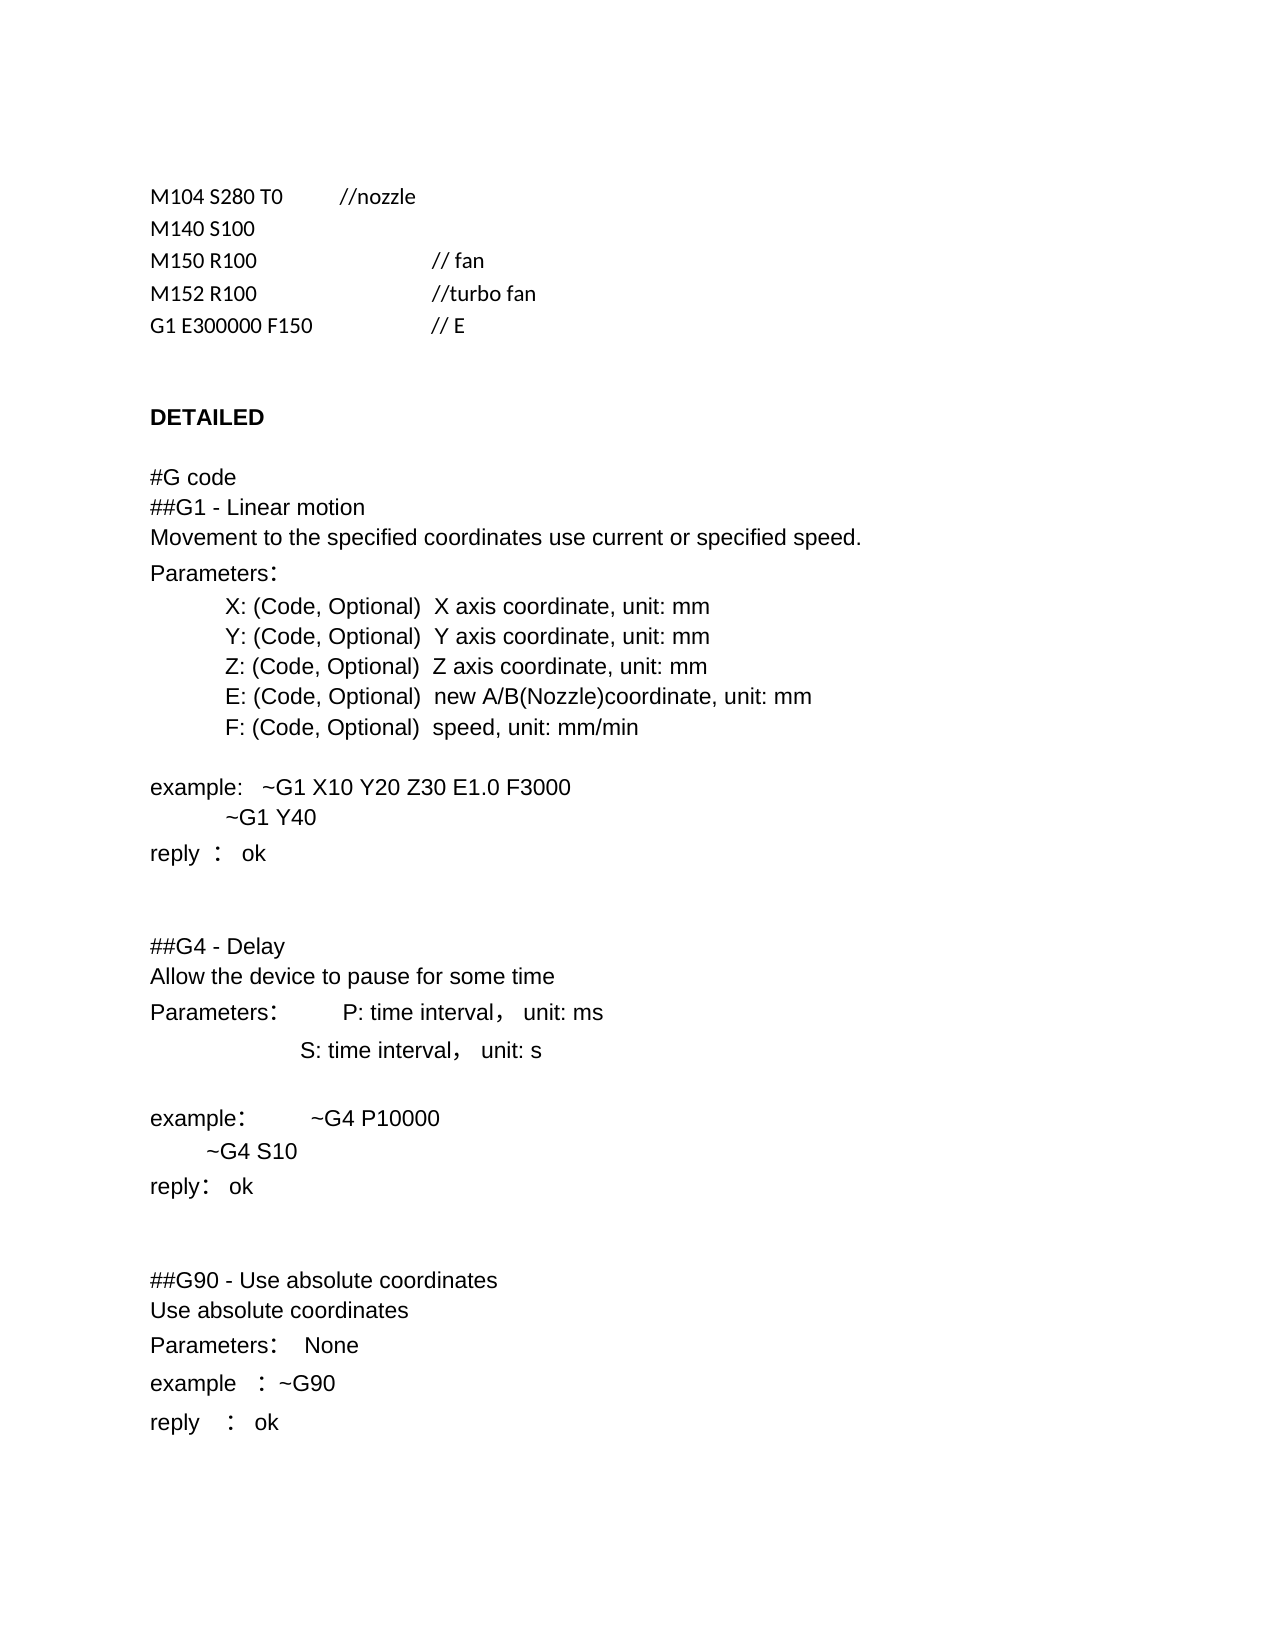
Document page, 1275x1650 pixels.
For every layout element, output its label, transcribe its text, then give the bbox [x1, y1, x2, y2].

text Parameters： P: time interval， unit: ms [150, 993, 1125, 1027]
text ~G4 S10 [206, 1138, 1125, 1164]
text M104 S280 T0 //nozzle [150, 182, 1125, 210]
text M140 S100 [150, 214, 1125, 242]
text ##G90 - Use absolute coordinates [150, 1267, 1125, 1293]
text Movement to the specified coordinates use current or specified speed. [150, 524, 1125, 551]
text Z: (Code, Optional) Z axis coordinate, unit: mm [150, 653, 1125, 679]
text Allow the device to pause for some time [150, 963, 1125, 989]
text Y: (Code, Optional) Y axis coordinate, unit: mm [150, 623, 1125, 649]
text ##G1 - Linear motion [150, 494, 1125, 521]
text Use absolute coordinates [150, 1297, 1125, 1323]
text example： ~G4 P10000 [150, 1100, 1125, 1133]
text reply： ok [150, 1168, 1125, 1201]
text E: (Code, Optional) new A/B(Nozzle)coordinate, unit: mm [150, 683, 1125, 710]
text ##G4 - Delay [150, 933, 1125, 959]
text DETAILED [150, 403, 1125, 430]
text X: (Code, Optional) X axis coordinate, unit: mm [150, 593, 1125, 619]
text G1 E300000 F150 // E [150, 311, 1125, 339]
text example ：~G90 [150, 1365, 1125, 1398]
text example: ~G1 X10 Y20 Z30 E1.0 F3000 [150, 774, 1125, 800]
text S: time interval， unit: s [206, 1031, 1125, 1065]
text Parameters： None [150, 1327, 1125, 1360]
text F: (Code, Optional) speed, unit: mm/min [150, 713, 1125, 740]
text reply ： ok [150, 834, 1125, 868]
text #G code [150, 464, 1125, 490]
text reply ： ok [150, 1403, 1125, 1437]
text M150 R100 // fan [150, 247, 1125, 274]
text M152 R100 //turbo fan [150, 279, 1125, 307]
text ~G1 Y40 [206, 804, 1125, 831]
text Parameters： [150, 554, 1125, 588]
